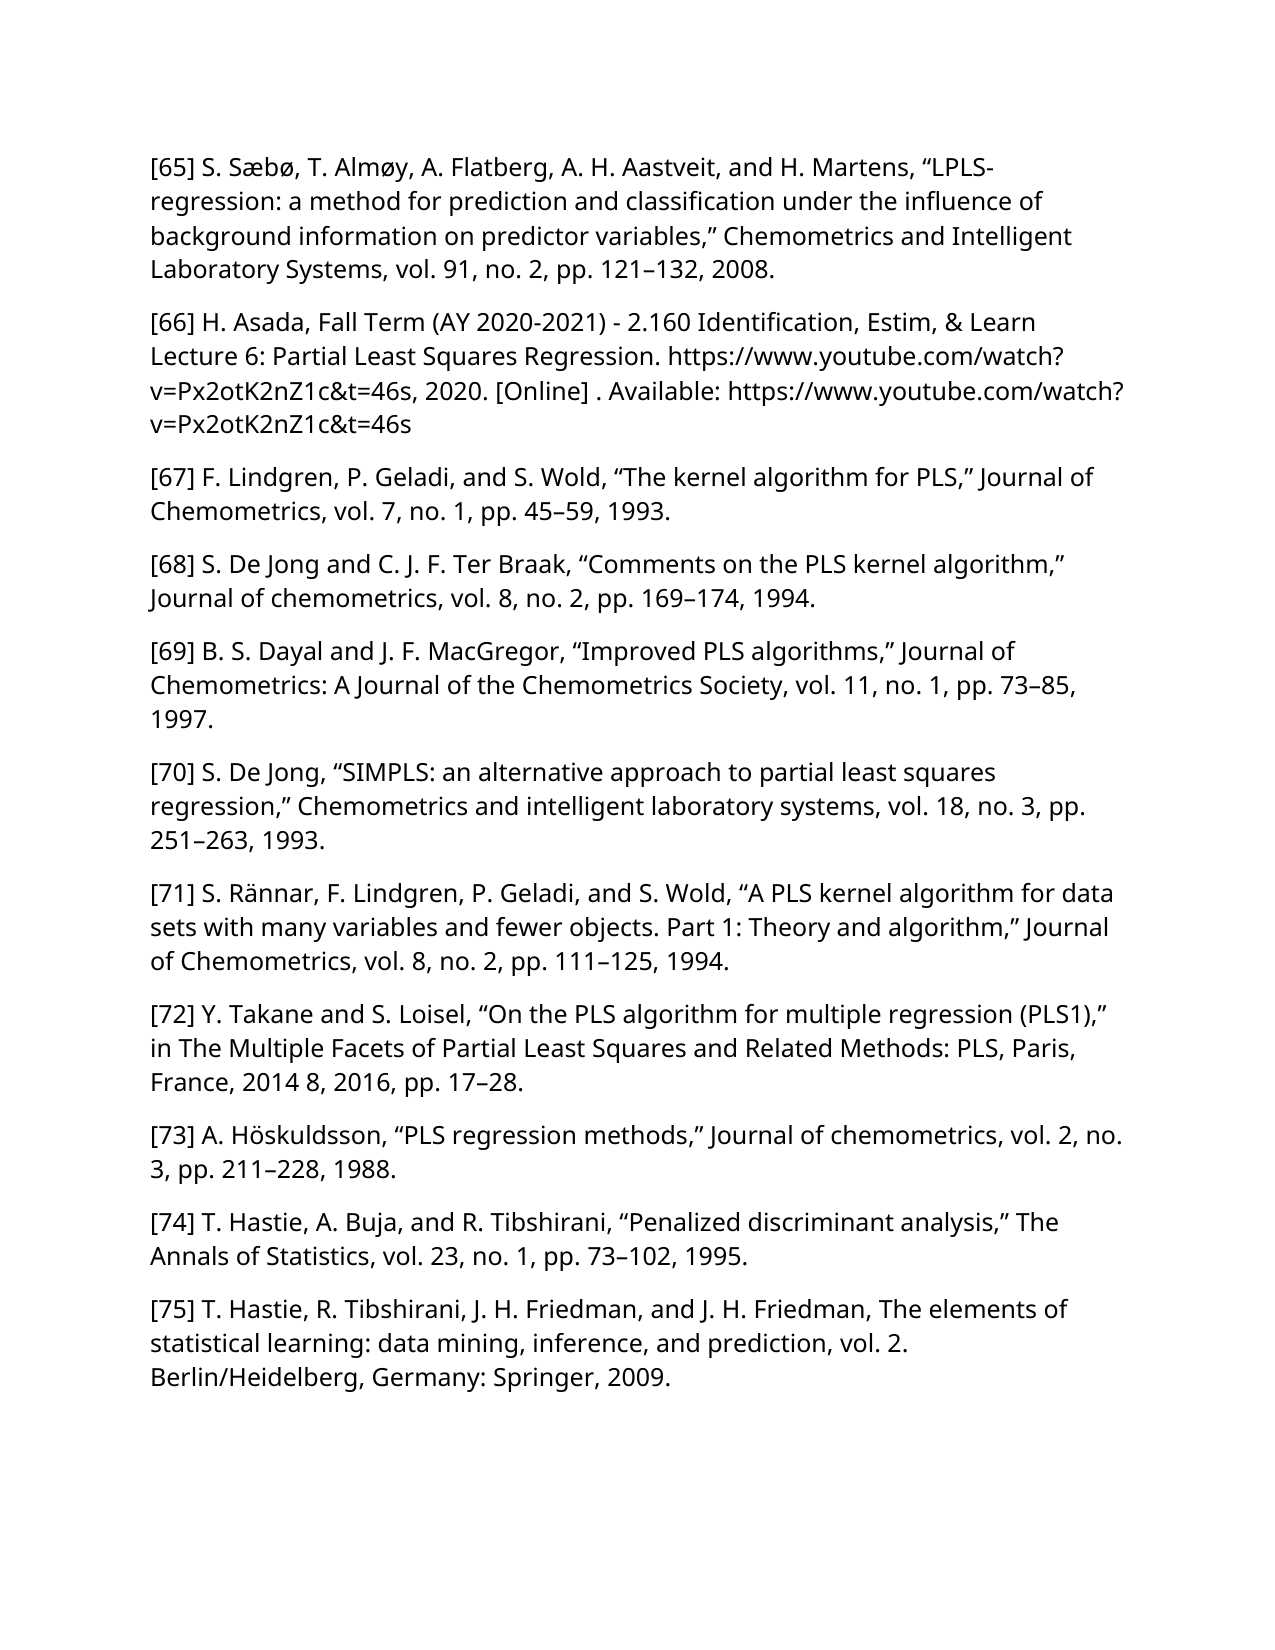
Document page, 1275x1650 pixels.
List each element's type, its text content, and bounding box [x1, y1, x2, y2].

text [72] Y. Takane and S. Loisel, “On the PLS algorithm for multiple regression (PLS1),” in The Multiple Facets of Partial Least Squares and Related Methods: PLS, Paris, France, 2014 8, 2016, pp. 17–28. [150, 997, 1125, 1099]
text [69] B. S. Dayal and J. F. MacGregor, “Improved PLS algorithms,” Journal of Chemometrics: A Journal of the Chemometrics Society, vol. 11, no. 1, pp. 73–85, 1997. [150, 634, 1125, 736]
text [71] S. Rännar, F. Lindgren, P. Geladi, and S. Wold, “A PLS kernel algorithm for data sets with many variables and fewer objects. Part 1: Theory and algorithm,” Journal of Chemometrics, vol. 8, no. 2, pp. 111–125, 1994. [150, 876, 1125, 978]
text [74] T. Hastie, A. Buja, and R. Tibshirani, “Penalized discriminant analysis,” The Annals of Statistics, vol. 23, no. 1, pp. 73–102, 1995. [150, 1204, 1125, 1272]
text [73] A. Höskuldsson, “PLS regression methods,” Journal of chemometrics, vol. 2, no. 3, pp. 211–228, 1988. [150, 1117, 1125, 1186]
text [66] H. Asada, Fall Term (AY 2020-2021) - 2.160 Identification, Estim, & Learn Lecture 6: Partial Least Squares Regression. https://www.youtube.com/watch?v=Px2otK2nZ1c&t=46s, 2020. [Online] . Available: https://www.youtube.com/watch?v=Px2otK2nZ1c&t=46s [150, 305, 1125, 441]
text [75] T. Hastie, R. Tibshirani, J. H. Friedman, and J. H. Friedman, The elements of statistical learning: data mining, inference, and prediction, vol. 2. Berlin/Heidelberg, Germany: Springer, 2009. [150, 1291, 1125, 1393]
text [65] S. Sæbø, T. Almøy, A. Flatberg, A. H. Aastveit, and H. Martens, “LPLS-regression: a method for prediction and classification under the influence of background information on predictor variables,” Chemometrics and Intelligent Laboratory Systems, vol. 91, no. 2, pp. 121–132, 2008. [150, 150, 1125, 286]
text [68] S. De Jong and C. J. F. Ter Braak, “Comments on the PLS kernel algorithm,” Journal of chemometrics, vol. 8, no. 2, pp. 169–174, 1994. [150, 547, 1125, 615]
text [70] S. De Jong, “SIMPLS: an alternative approach to partial least squares regression,” Chemometrics and intelligent laboratory systems, vol. 18, no. 3, pp. 251–263, 1993. [150, 755, 1125, 857]
text [67] F. Lindgren, P. Geladi, and S. Wold, “The kernel algorithm for PLS,” Journal of Chemometrics, vol. 7, no. 1, pp. 45–59, 1993. [150, 460, 1125, 528]
